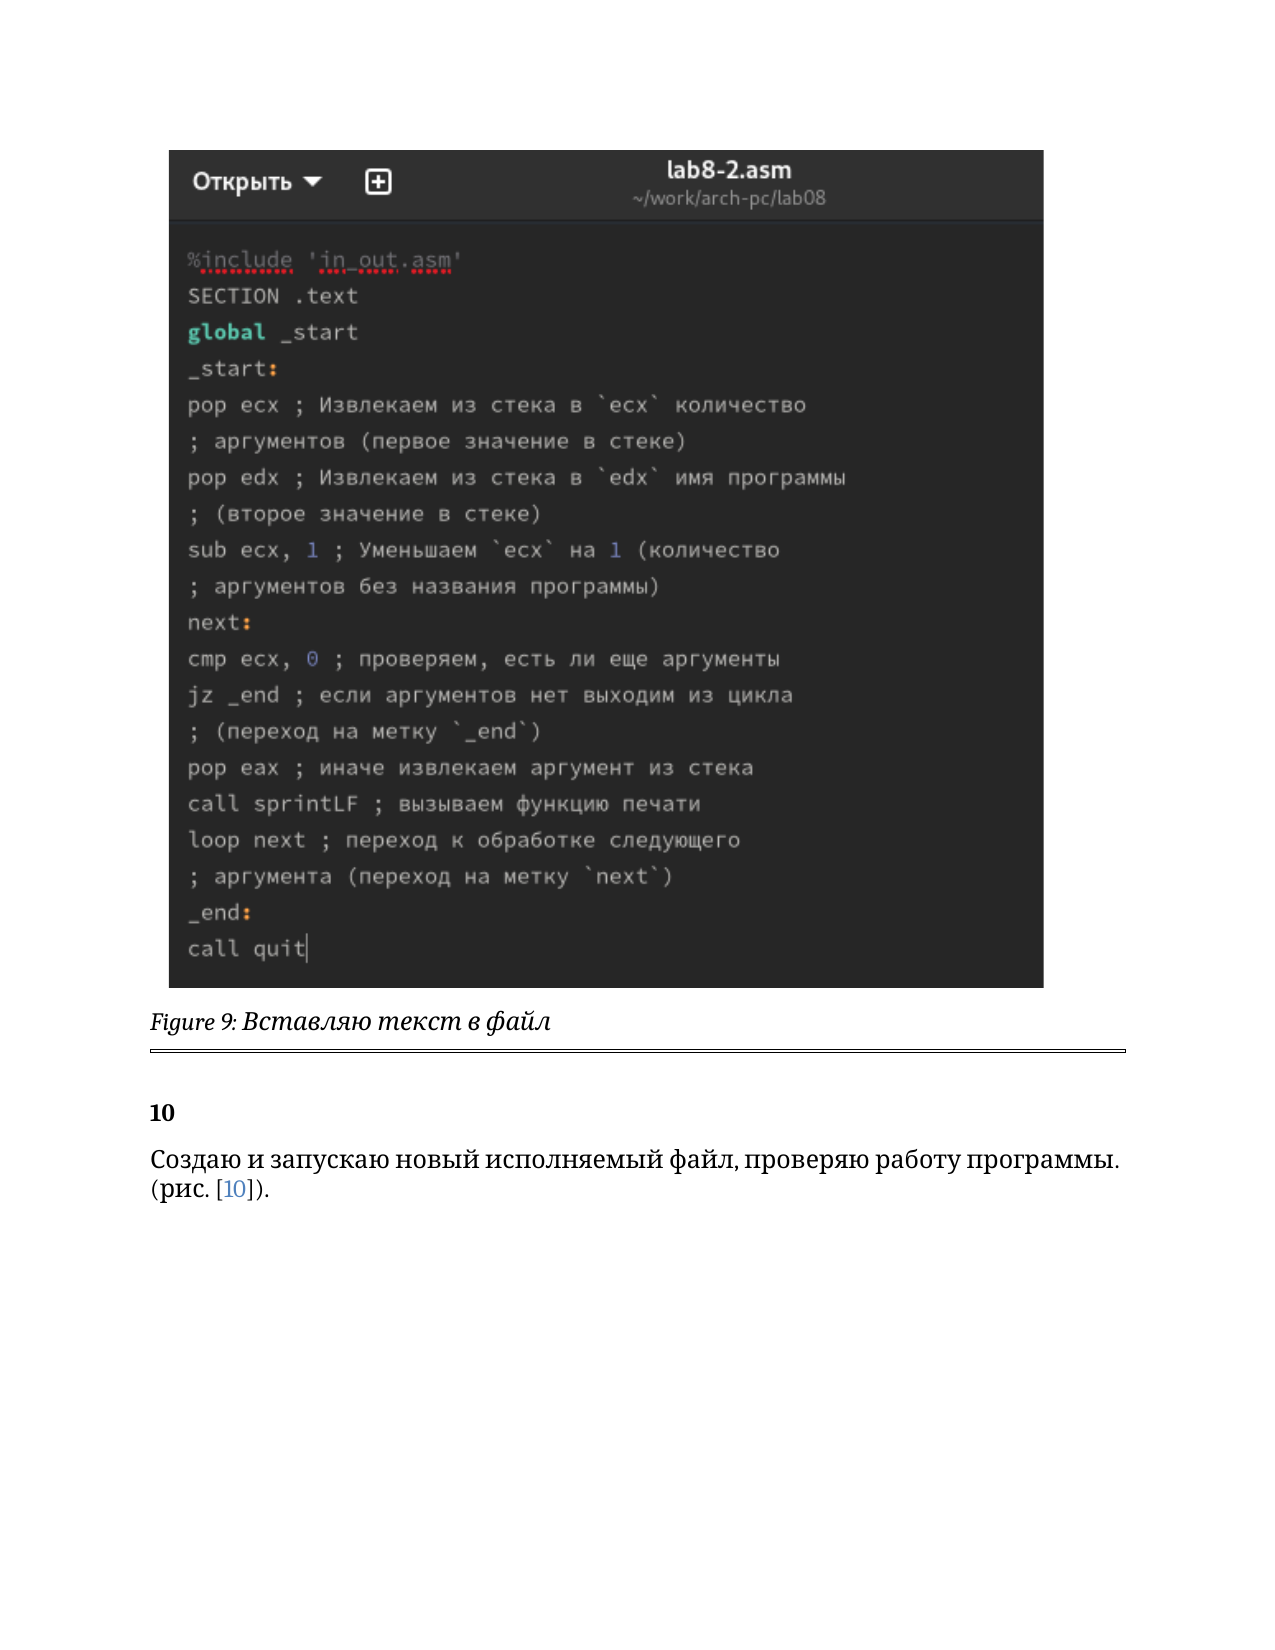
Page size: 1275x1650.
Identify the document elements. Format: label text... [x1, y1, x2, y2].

text Figure 9: Вставляю текст в файл [150, 1008, 1125, 1037]
text Создаю и запускаю новый исполняемый файл, проверяю работу программы. (рис. [10]). [150, 1146, 1125, 1204]
text 10 [150, 1099, 1125, 1128]
picture [168, 150, 1044, 988]
